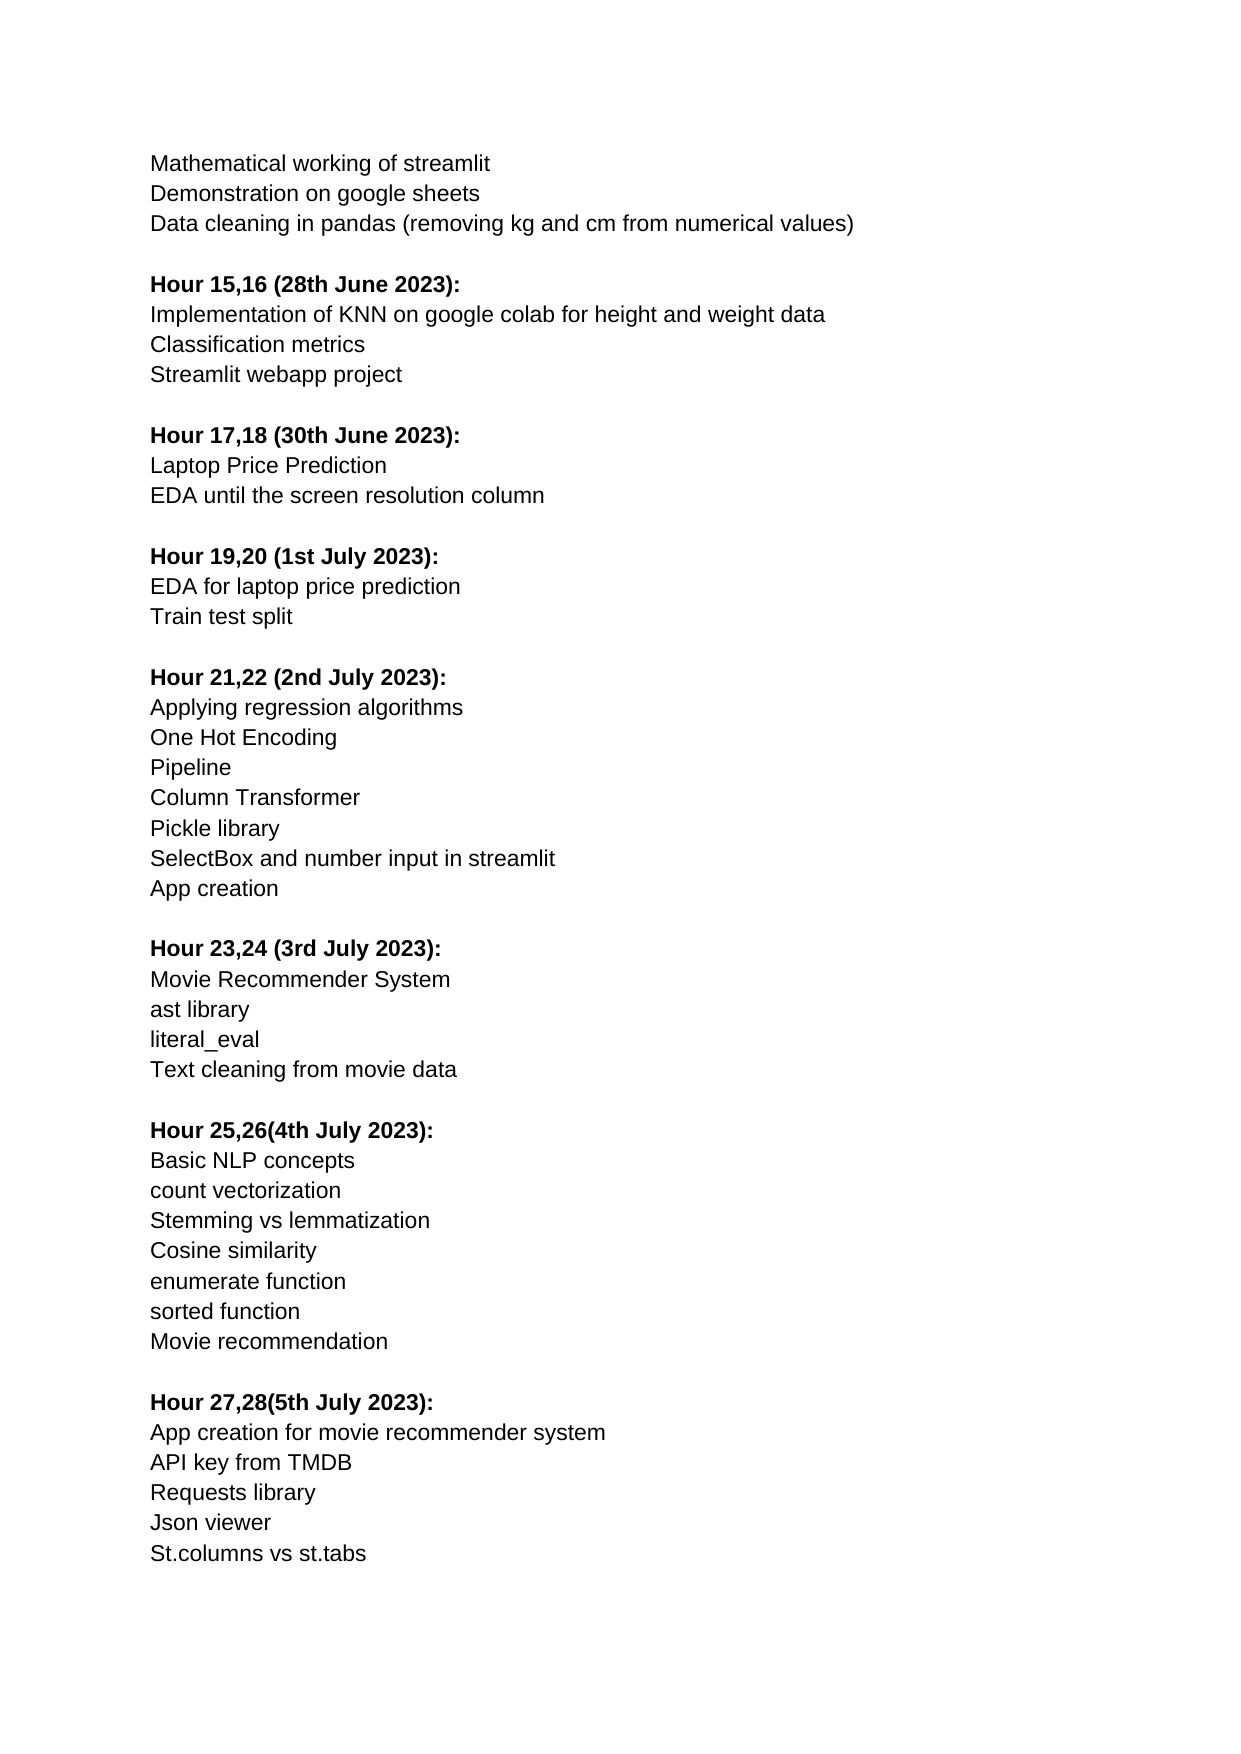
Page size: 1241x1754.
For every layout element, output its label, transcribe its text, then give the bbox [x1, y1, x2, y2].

text Implementation of KNN on google colab for height and weight data [150, 301, 1090, 327]
text EDA until the screen resolution column [150, 482, 1090, 509]
text Cosine similarity [150, 1237, 1090, 1264]
text App creation for movie recommender system [150, 1419, 1090, 1445]
text API key from TMDB [150, 1449, 1090, 1475]
text Stemming vs lemmatization [150, 1207, 1090, 1234]
text Pickle library [150, 814, 1090, 841]
text Requests library [150, 1479, 1090, 1506]
text Classification metrics [150, 331, 1090, 358]
text One Hot Encoding [150, 724, 1090, 750]
text Streamlit webapp project [150, 361, 1090, 388]
text count vectorization [150, 1177, 1090, 1203]
text Hour 23,24 (3rd July 2023): [150, 935, 1090, 962]
text Text cleaning from movie data [150, 1056, 1090, 1083]
text Pipeline [150, 754, 1090, 781]
text Hour 17,18 (30th June 2023): [150, 422, 1090, 448]
text Applying regression algorithms [150, 694, 1090, 720]
text Demonstration on google sheets [150, 180, 1090, 207]
text Laptop Price Prediction [150, 452, 1090, 478]
text SelectBox and number input in streamlit [150, 845, 1090, 871]
text Data cleaning in pandas (removing kg and cm from numerical values) [150, 210, 1090, 237]
text Movie Recommender System [150, 966, 1090, 992]
text Hour 19,20 (1st July 2023): [150, 543, 1090, 569]
text Json viewer [150, 1509, 1090, 1536]
text ast library [150, 996, 1090, 1022]
text Basic NLP concepts [150, 1147, 1090, 1173]
text St.columns vs st.tabs [150, 1539, 1090, 1566]
text sorted function [150, 1298, 1090, 1324]
text Column Transformer [150, 784, 1090, 811]
text Movie recommendation [150, 1328, 1090, 1354]
text Hour 21,22 (2nd July 2023): [150, 663, 1090, 690]
text Hour 27,28(5th July 2023): [150, 1388, 1090, 1415]
text enumerate function [150, 1268, 1090, 1294]
text literal_eval [150, 1026, 1090, 1052]
text App creation [150, 875, 1090, 901]
text Hour 25,26(4th July 2023): [150, 1117, 1090, 1143]
text EDA for laptop price prediction [150, 573, 1090, 599]
text Hour 15,16 (28th June 2023): [150, 271, 1090, 297]
text Mathematical working of streamlit [150, 150, 1090, 176]
text Train test split [150, 603, 1090, 629]
